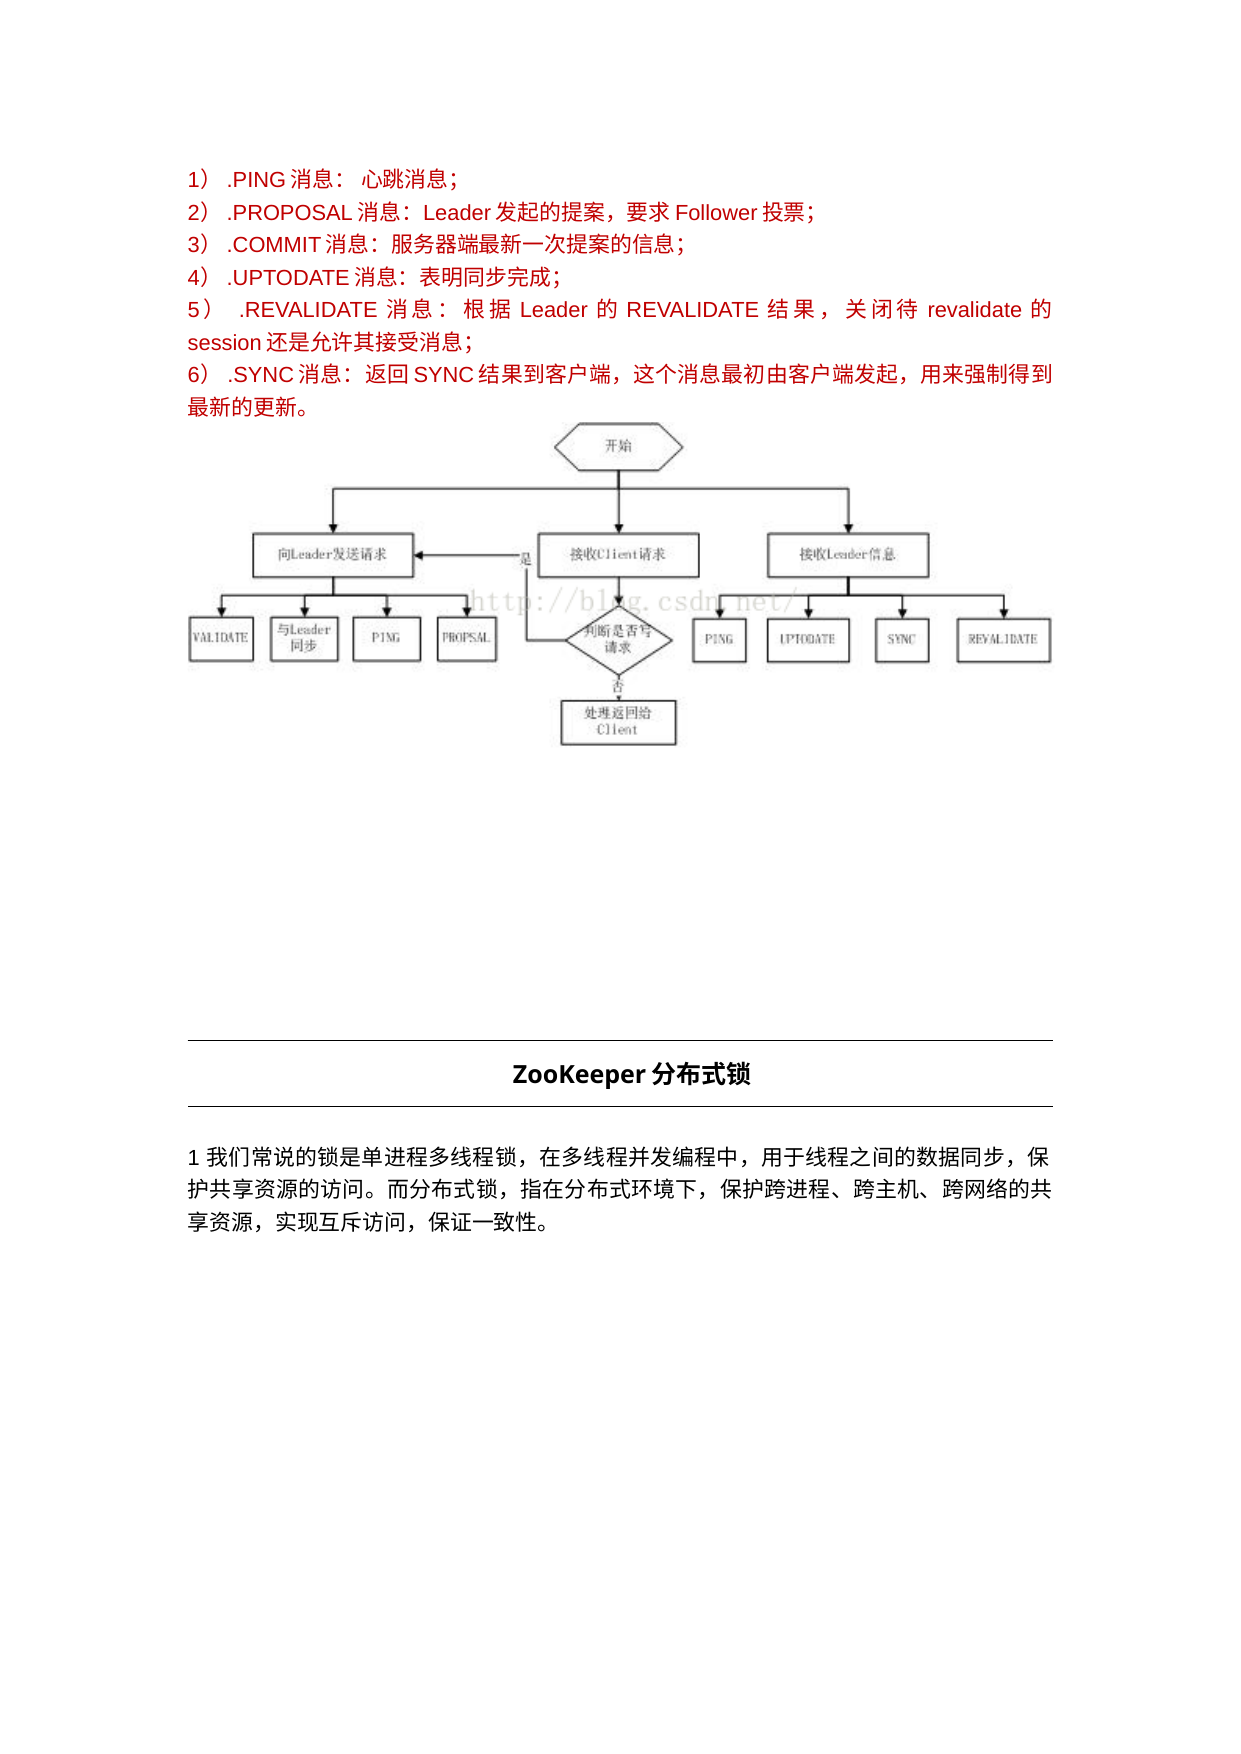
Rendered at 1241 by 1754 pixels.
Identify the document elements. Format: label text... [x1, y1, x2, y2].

picture [187, 422, 1055, 749]
text ZooKeeper分布式锁 [187, 1041, 1053, 1107]
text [187, 162, 1053, 422]
text 1 我们常说的锁是单进程多线程锁，在多线程并发编程中，用于线程之间的数据同步，保护共享资源的访问。而分布式锁，指在分布式环境下，保护跨进程、跨主机、跨网络的共享资源，实现互斥访问，保证一致性。 [187, 1139, 1053, 1237]
